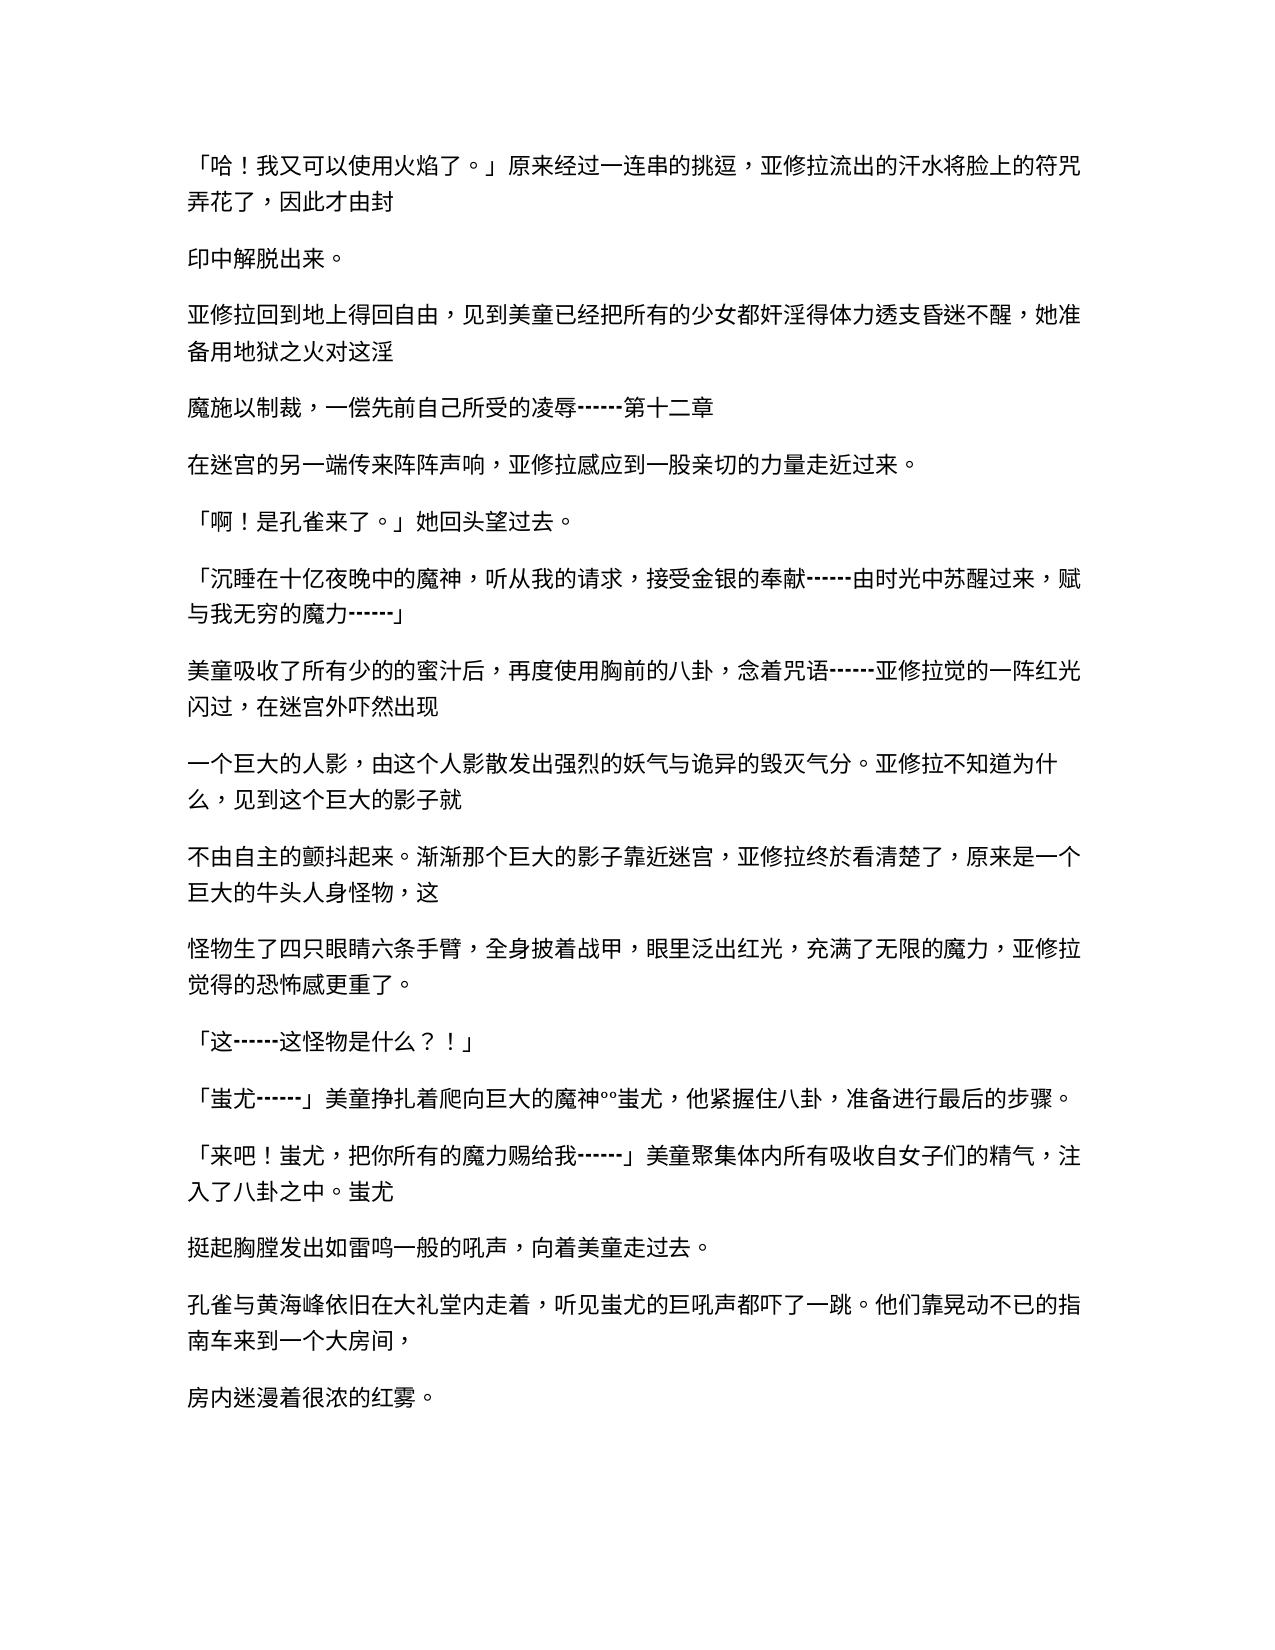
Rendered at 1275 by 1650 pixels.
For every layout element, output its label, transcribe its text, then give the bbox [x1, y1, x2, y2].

text 「啊！是孔雀来了。」她回头望过去。 [187, 506, 1087, 537]
text 「哈！我又可以使用火焰了。」原来经过一连串的挑逗，亚修拉流出的汗水将脸上的符咒弄花了，因此才由封 [187, 150, 1087, 217]
text 美童吸收了所有少的的蜜汁后，再度使用胸前的八卦，念着咒语┅┅亚修拉觉的一阵红光闪过，在迷宫外吓然出现 [187, 655, 1087, 722]
text 房内迷漫着很浓的红雾。 [187, 1382, 1087, 1413]
text 一个巨大的人影，由这个人影散发出强烈的妖气与诡异的毁灭气分。亚修拉不知道为什么，见到这个巨大的影子就 [187, 748, 1087, 815]
text 「来吧！蚩尤，把你所有的魔力赐给我┅┅」美童聚集体内所有吸收自女子们的精气，注入了八卦之中。蚩尤 [187, 1139, 1087, 1207]
text 亚修拉回到地上得回自由，见到美童已经把所有的少女都奸淫得体力透支昏迷不醒，她准备用地狱之火对这淫 [187, 299, 1087, 367]
text 不由自主的颤抖起来。渐渐那个巨大的影子靠近迷宫，亚修拉终於看清楚了，原来是一个巨大的牛头人身怪物，这 [187, 841, 1087, 908]
text 孔雀与黄海峰依旧在大礼堂内走着，听见蚩尤的巨吼声都吓了一跳。他们靠晃动不已的指南车来到一个大房间， [187, 1289, 1087, 1356]
text 挺起胸膛发出如雷鸣一般的吼声，向着美童走过去。 [187, 1232, 1087, 1263]
text 怪物生了四只眼睛六条手臂，全身披着战甲，眼里泛出红光，充满了无限的魔力，亚修拉觉得的恐怖感更重了。 [187, 933, 1087, 1001]
text 「这┅┅这怪物是什么？！」 [187, 1026, 1087, 1057]
text 印中解脱出来。 [187, 243, 1087, 274]
text 「沉睡在十亿夜晚中的魔神，听从我的请求，接受金银的奉献┅┅由时光中苏醒过来，赋与我无穷的魔力┅┅」 [187, 562, 1087, 630]
text 「蚩尤┅┅」美童挣扎着爬向巨大的魔神°°蚩尤，他紧握住八卦，准备进行最后的步骤。 [187, 1083, 1087, 1114]
text 魔施以制裁，一偿先前自己所受的凌辱┅┅第十二章 [187, 392, 1087, 423]
text 在迷宫的另一端传来阵阵声响，亚修拉感应到一股亲切的力量走近过来。 [187, 449, 1087, 480]
